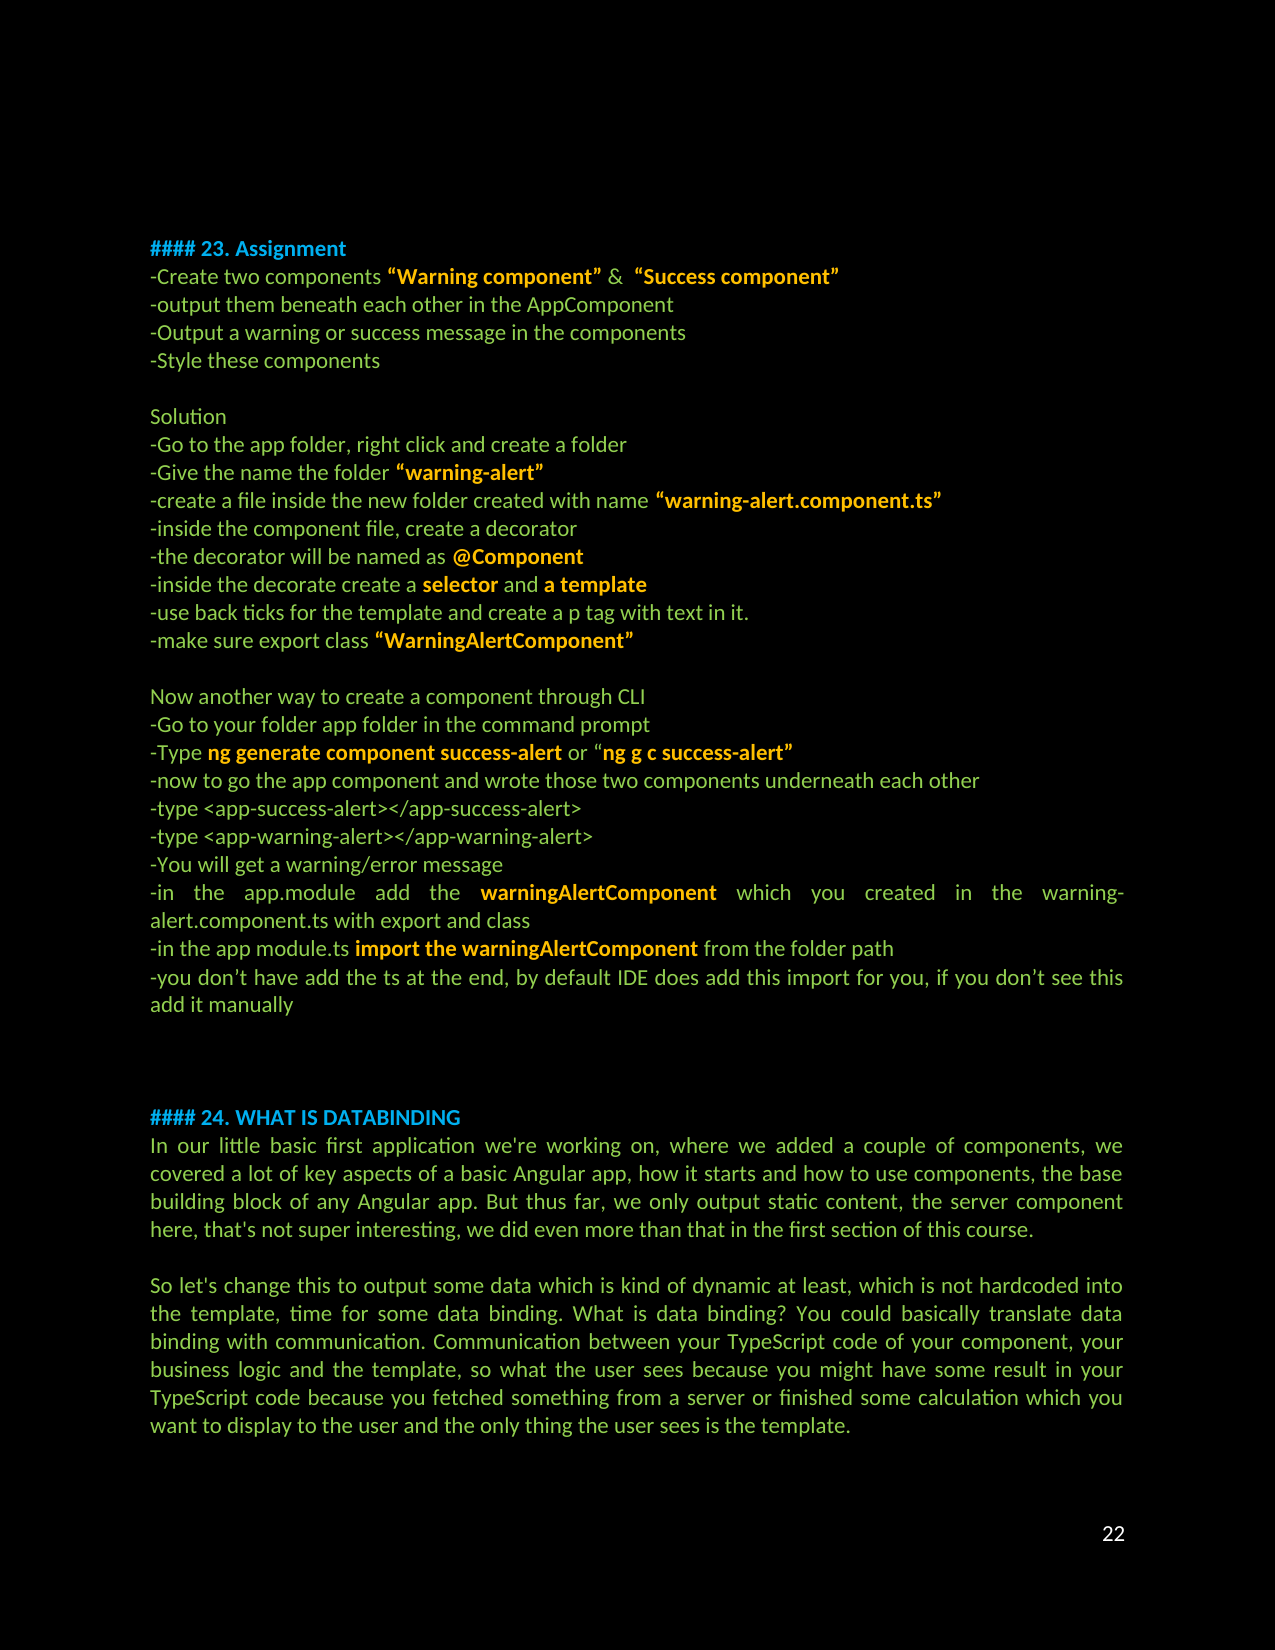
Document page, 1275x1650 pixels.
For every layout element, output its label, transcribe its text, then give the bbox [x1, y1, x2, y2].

text In our little basic first application we're working on, where we added a couple of components, we covered a lot of key aspects of a basic Angular app, how it starts and how to use components, the base building block of any Angular app. But thus far, we only output static content, the server component here, that's not super interesting, we did even more than that in the first section of this course. [150, 1131, 1125, 1243]
text -now to go the app component and wrote those two components underneath each other [150, 766, 1125, 794]
text -Output a warning or success message in the components [150, 318, 1125, 346]
text -Go to your folder app folder in the command prompt [150, 710, 1125, 738]
text -Give the name the folder “warning-alert” [150, 458, 1125, 486]
text #### 23. Assignment [150, 234, 1125, 262]
text -inside the decorate create a selector and a template [150, 570, 1125, 598]
text #### 24. WHAT IS DATABINDING [150, 1103, 1125, 1131]
text So let's change this to output some data which is kind of dynamic at least, which is not hardcoded into the template, time for some data binding. What is data binding? You could basically translate data binding with communication. Communication between your TypeScript code of your component, your business logic and the template, so what the user sees because you might have some result in your TypeScript code because you fetched something from a server or finished some calculation which you want to display to the user and the only thing the user sees is the template. [150, 1271, 1125, 1439]
text -in the app.module add the warningAlertComponent which you created in the warning-alert.component.ts with export and class [150, 878, 1125, 934]
text -Style these components [150, 346, 1125, 374]
text -output them beneath each other in the AppComponent [150, 290, 1125, 318]
text -type <app-warning-alert></app-warning-alert> [150, 822, 1125, 851]
text -Go to the app folder, right click and create a folder [150, 430, 1125, 458]
text -Create two components “Warning component” & “Success component” [150, 262, 1125, 290]
text -use back ticks for the template and create a p tag with text in it. [150, 598, 1125, 626]
text -make sure export class “WarningAlertComponent” [150, 626, 1125, 654]
text -You will get a warning/error message [150, 851, 1125, 878]
text -create a file inside the new folder created with name “warning-alert.component.ts” [150, 486, 1125, 514]
text -type <app-success-alert></app-success-alert> [150, 794, 1125, 822]
text -you don’t have add the ts at the end, by default IDE does add this import for you, if you don’t see this add it manually [150, 963, 1125, 1019]
text -the decorator will be named as @Component [150, 542, 1125, 570]
text -Type ng generate component success-alert or “ng g c success-alert” [150, 738, 1125, 766]
text -inside the component file, create a decorator [150, 514, 1125, 542]
text Solution [150, 402, 1125, 430]
text -in the app module.ts import the warningAlertComponent from the folder path [150, 934, 1125, 963]
text Now another way to create a component through CLI [150, 682, 1125, 710]
